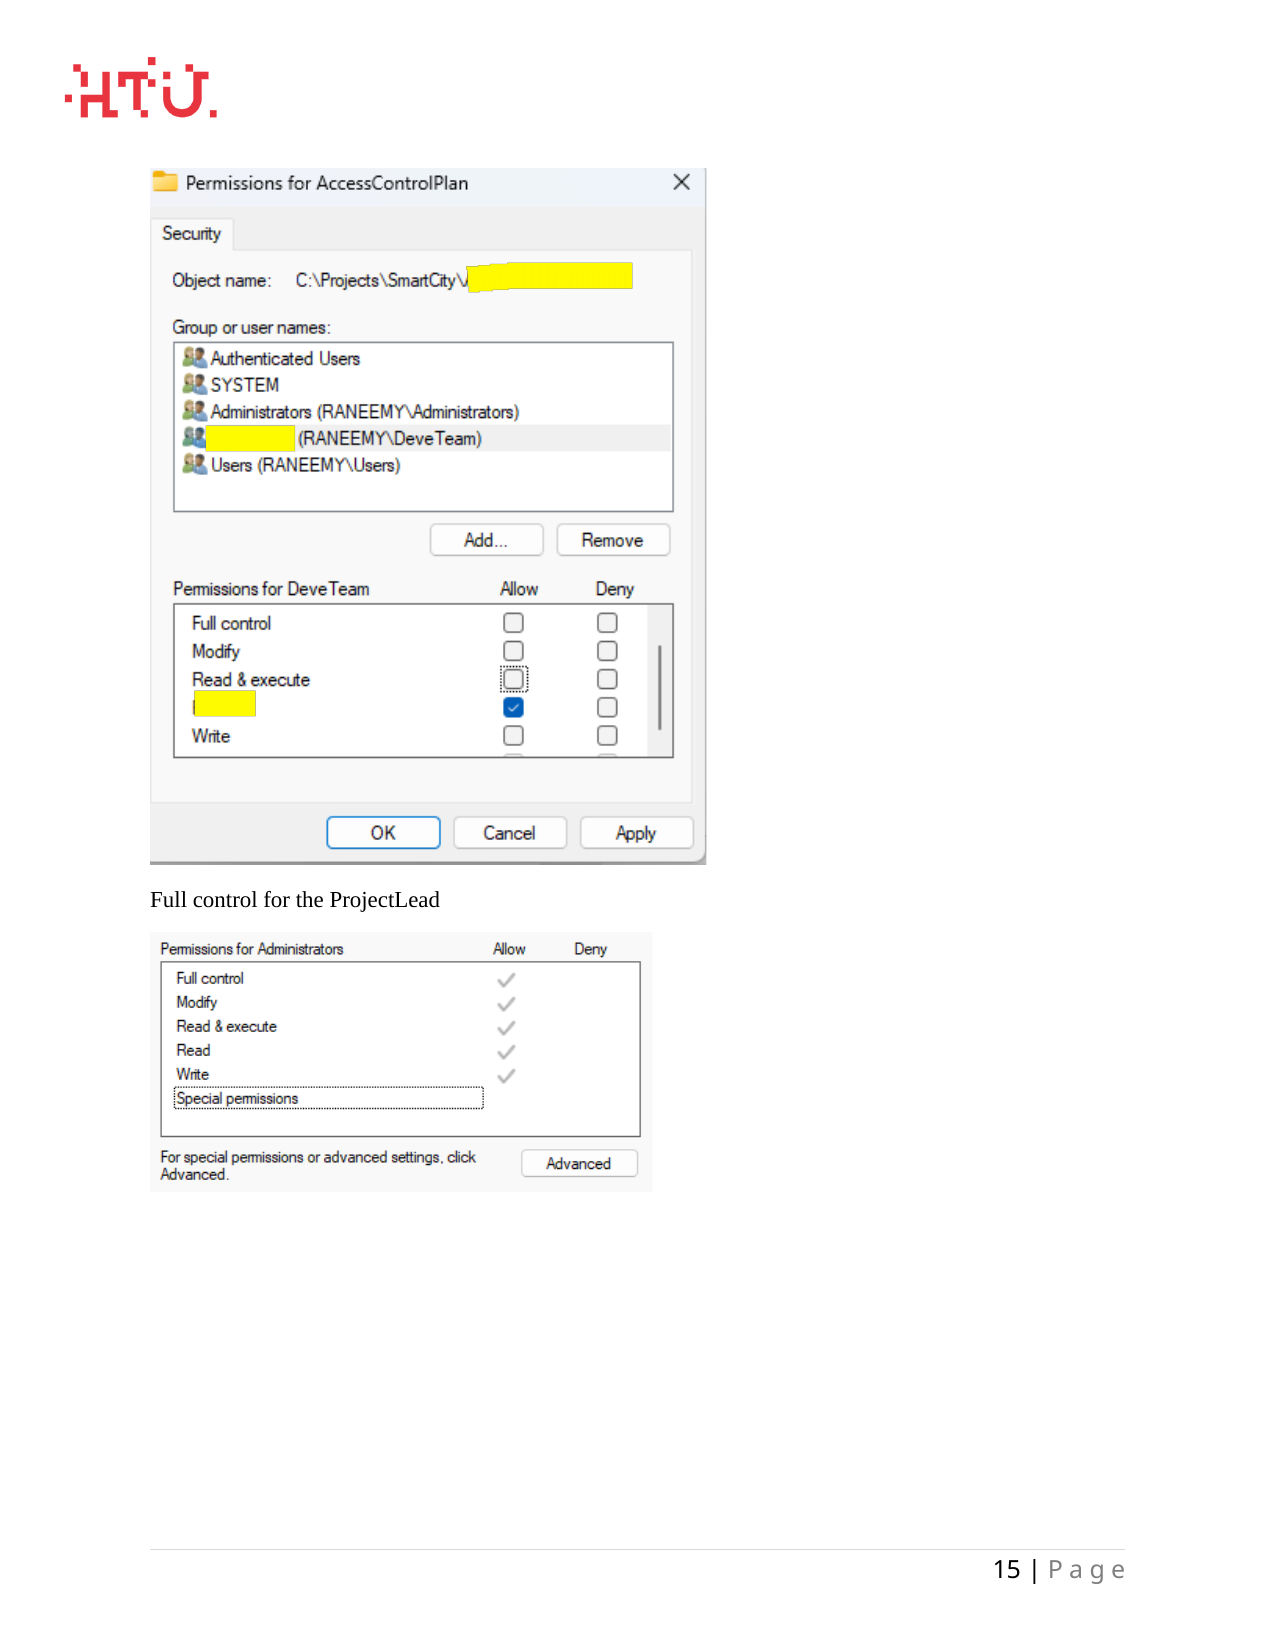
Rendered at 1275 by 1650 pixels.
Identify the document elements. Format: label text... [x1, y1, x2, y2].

picture [150, 932, 653, 1192]
picture [64, 57, 217, 123]
text Full control for the ProjectLead [150, 886, 1125, 912]
picture [150, 168, 707, 865]
